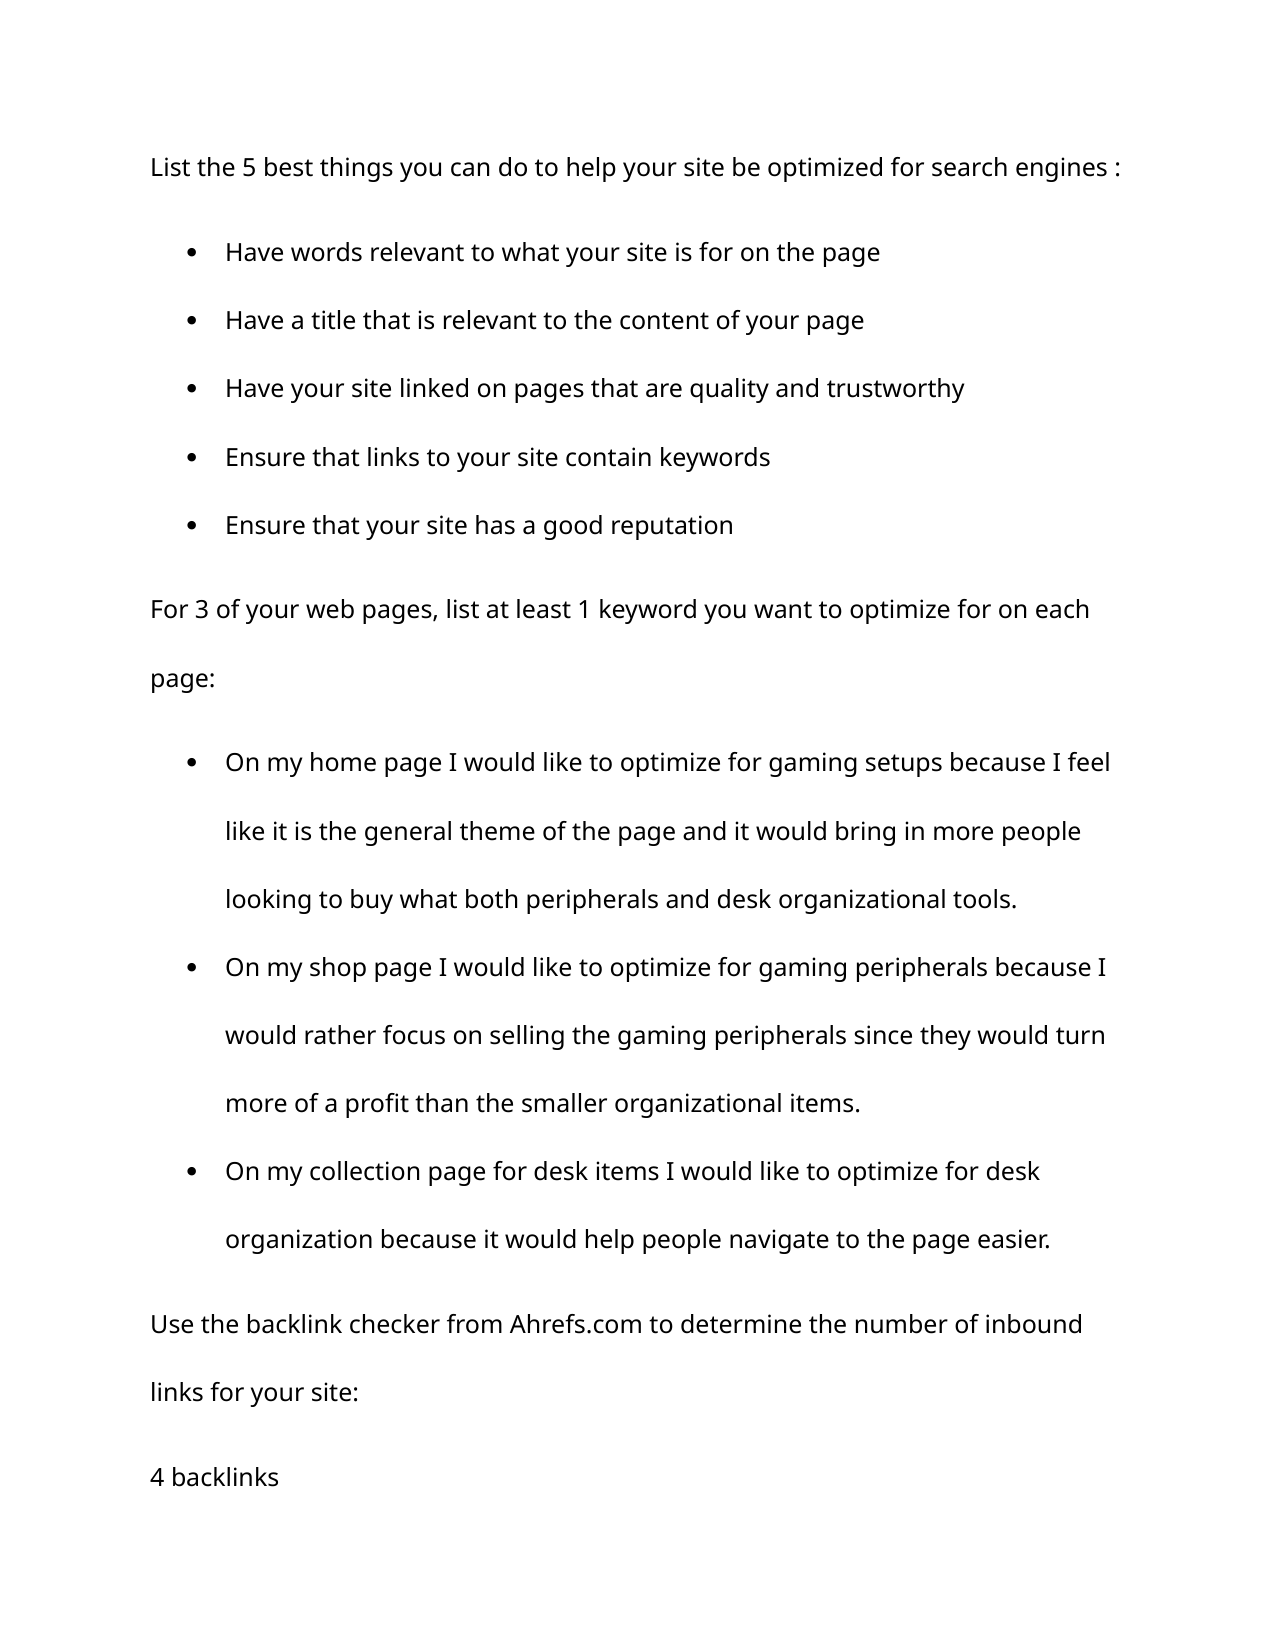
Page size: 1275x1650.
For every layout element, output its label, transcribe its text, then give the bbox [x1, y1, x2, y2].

text List the 5 best things you can do to help your site be optimized for search engines : [150, 150, 1125, 184]
list Have your site linked on pages that are quality and trustworthy [187, 371, 1125, 405]
list On my shop page I would like to optimize for gaming peripherals because I would rather focus on selling the gaming peripherals since they would turn more of a profit than the smaller organizational items. [187, 949, 1125, 1120]
text Use the backlink checker from Ahrefs.com to determine the number of inbound links for your site: [150, 1307, 1125, 1409]
list Ensure that your site has a good reputation [187, 507, 1125, 541]
text 4 backlinks [150, 1459, 1125, 1494]
list On my home page I would like to optimize for gaming setups because I feel like it is the general theme of the page and it would bring in more people looking to buy what both peripherals and desk organizational tools. [187, 745, 1125, 915]
list Have a title that is relevant to the content of your page [187, 303, 1125, 337]
list On my collection page for desk items I would like to optimize for desk organization because it would help people navigate to the page easier. [187, 1154, 1125, 1256]
list Have words relevant to what your site is for on the page [187, 235, 1125, 269]
text For 3 of your web pages, list at least 1 keyword you want to optimize for on each page: [150, 592, 1125, 694]
list Ensure that links to your site contain keywords [187, 439, 1125, 473]
